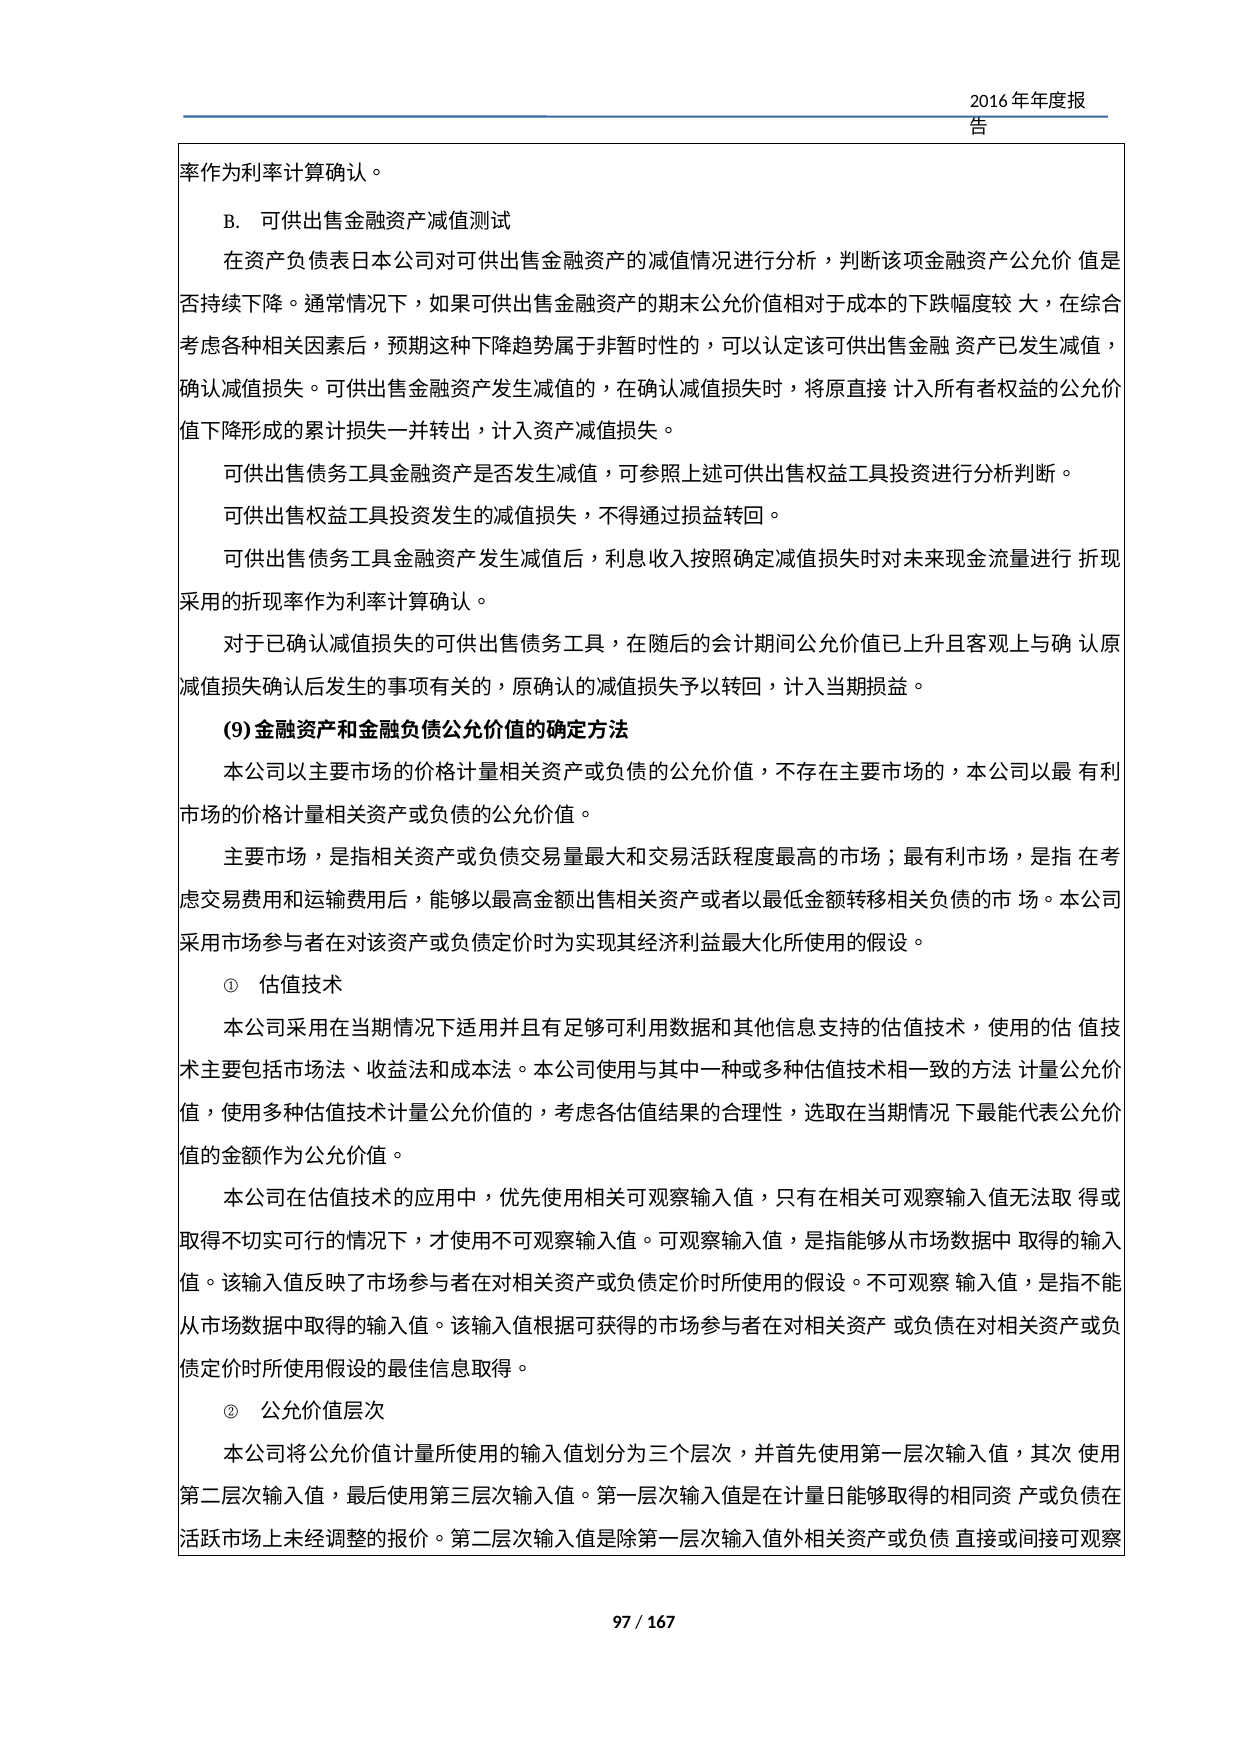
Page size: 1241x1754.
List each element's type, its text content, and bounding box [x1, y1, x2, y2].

text 可供出售债务工具金融资产发生减值后，利息收入按照确定减值损失时对未来现金流量进行 折现采用的折现率作为利率计算确认。 [179, 532, 1124, 618]
text 本公司以主要市场的价格计量相关资产或负债的公允价值，不存在主要市场的，本公司以最 有利市场的价格计量相关资产或负债的公允价值。 [179, 746, 1124, 831]
list 金融资产和金融负债公允价值的确定方法 [179, 703, 1124, 746]
list 估值技术 [179, 958, 1124, 1001]
text 可供出售债务工具金融资产是否发生减值，可参照上述可供出售权益工具投资进行分析判断。 [179, 447, 1124, 490]
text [179, 144, 1124, 189]
text 在资产负债表日本公司对可供出售金融资产的减值情况进行分析，判断该项金融资产公允价 值是否持续下降。通常情况下，如果可供出售金融资产的期末公允价值相对于成本的下跌幅度较 大，在综合考虑各种相关因素后，预期这种下降趋势属于非暂时性的，可以认定该可供出售金融 资产已发生减值，确认减值损失。可供出售金融资产发生减值的，在确认减值损失时，将原直接 计入所有者权益的公允价值下降形成的累计损失一并转出，计入资产减值损失。 [179, 234, 1124, 447]
list 可供出售金融资产减值测试 [179, 205, 1124, 234]
text 本公司采用在当期情况下适用并且有足够可利用数据和其他信息支持的估值技术，使用的估 值技术主要包括市场法、收益法和成本法。本公司使用与其中一种或多种估值技术相一致的方法 计量公允价值，使用多种估值技术计量公允价值的，考虑各估值结果的合理性，选取在当期情况 下最能代表公允价值的金额作为公允价值。 [179, 1001, 1124, 1172]
text 主要市场，是指相关资产或负债交易量最大和交易活跃程度最高的市场；最有利市场，是指 在考虑交易费用和运输费用后，能够以最高金额出售相关资产或者以最低金额转移相关负债的市 场。本公司采用市场参与者在对该资产或负债定价时为实现其经济利益最大化所使用的假设。 [179, 831, 1124, 958]
text 对于已确认减值损失的可供出售债务工具，在随后的会计期间公允价值已上升且客观上与确 认原减值损失确认后发生的事项有关的，原确认的减值损失予以转回，计入当期损益。 [179, 618, 1124, 703]
text 可供出售权益工具投资发生的减值损失，不得通过损益转回。 [179, 490, 1124, 532]
text 本公司在估值技术的应用中，优先使用相关可观察输入值，只有在相关可观察输入值无法取 得或取得不切实可行的情况下，才使用不可观察输入值。可观察输入值，是指能够从市场数据中 取得的输入值。该输入值反映了市场参与者在对相关资产或负债定价时所使用的假设。不可观察 输入值，是指不能从市场数据中取得的输入值。该输入值根据可获得的市场参与者在对相关资产 或负债在对相关资产或负债定价时所使用假设的最佳信息取得。 [179, 1172, 1124, 1384]
list 公允价值层次 [179, 1384, 1124, 1426]
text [179, 1426, 1124, 1555]
